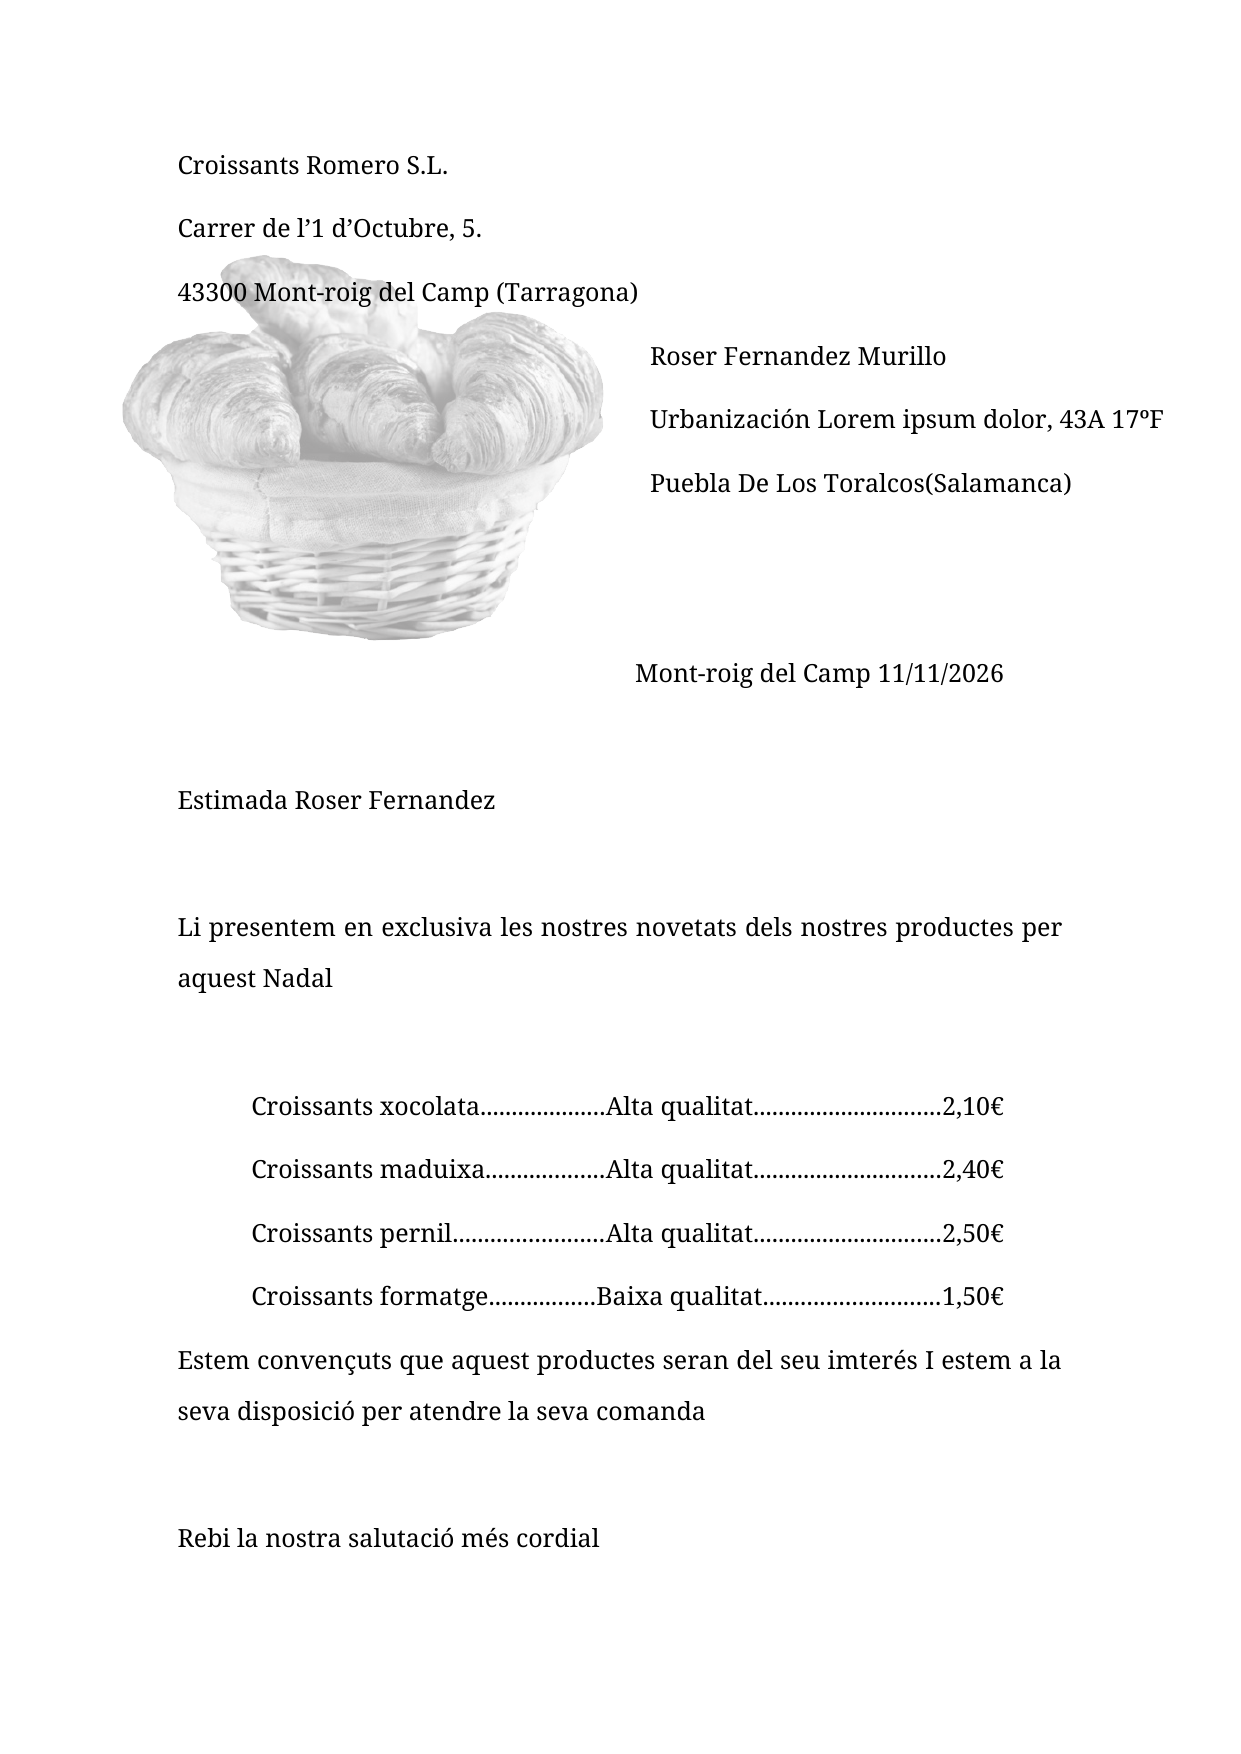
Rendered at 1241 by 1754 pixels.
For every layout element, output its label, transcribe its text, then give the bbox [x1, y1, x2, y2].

text Croissants formatge Baixa qualitat 1,50€ [177, 1279, 1063, 1313]
text Li presentem en exclusiva les nostres novetats dels nostres productes per aquest Nadal [177, 910, 1063, 995]
text Croissants Romero S.L. [177, 148, 1063, 182]
text Mont-roig del Camp 30/10/2023 [177, 656, 1063, 690]
text Croissants pernil Alta qualitat 2,50€ [177, 1215, 1063, 1249]
text Urbanización Lorem ipsum dolor, 43A 17ºF [650, 402, 1226, 436]
text 43300 Mont-roig del Camp (Tarragona) [177, 275, 1063, 309]
text Puebla De Los Toralcos(Salamanca) [650, 465, 1226, 499]
text Rebi la nostra salutació més cordial [177, 1521, 1063, 1554]
text Carrer de l’1 d’Octubre, 5. [177, 211, 1063, 245]
text Estimada Roser Fernandez [177, 783, 1063, 817]
text Croissants xocolata Alta qualitat 2,10€ [177, 1088, 1063, 1122]
text Roser Fernandez Murillo [650, 338, 1226, 372]
text Estem convençuts que aquest productes seran del seu imterés I estem a la seva disposició per atendre la seva comanda [177, 1342, 1063, 1427]
text Croissants maduixa Alta qualitat 2,40€ [177, 1152, 1063, 1186]
